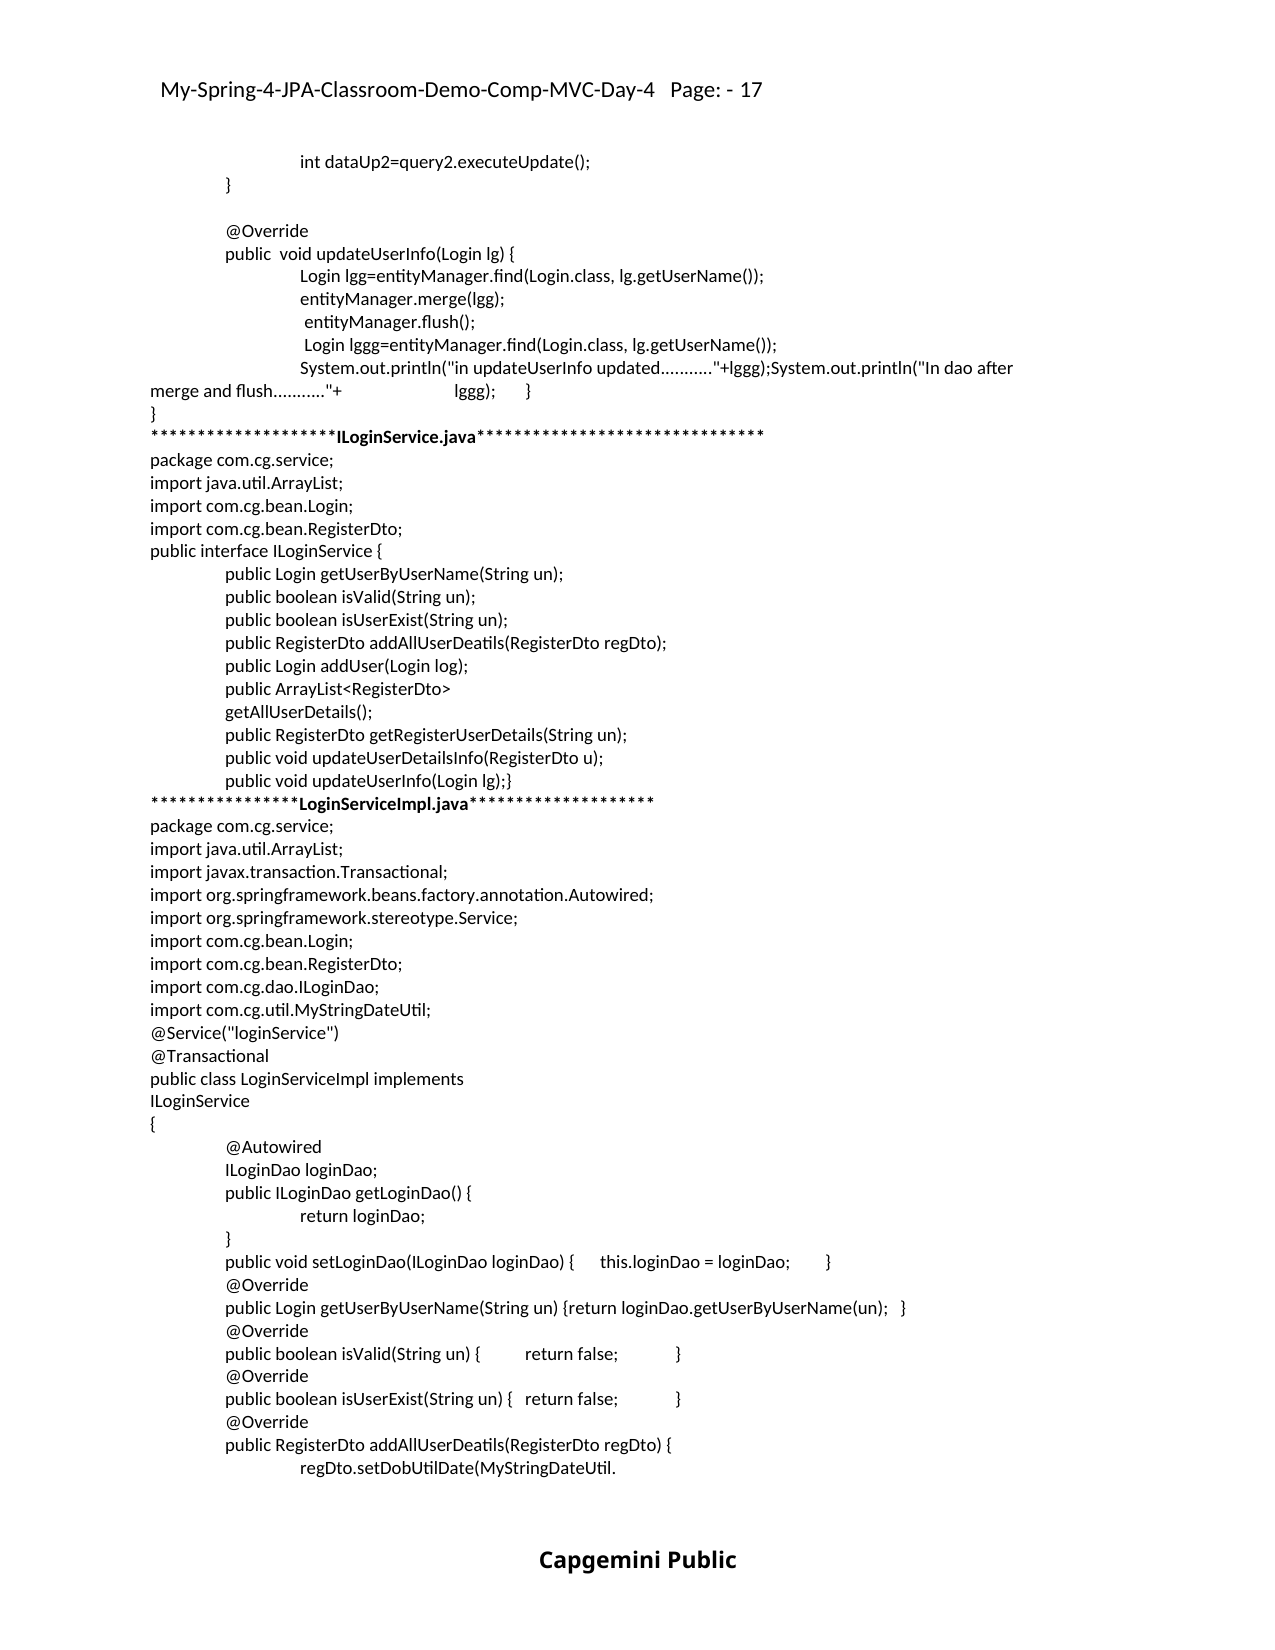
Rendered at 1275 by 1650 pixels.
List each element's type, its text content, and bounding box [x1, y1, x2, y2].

text @Override [150, 1364, 1125, 1387]
text } [150, 1227, 1125, 1250]
text @Override [150, 1273, 1125, 1296]
text ILoginService [150, 1089, 1125, 1112]
text import java.util.ArrayList; [150, 471, 1125, 494]
text import com.cg.bean.Login; [150, 494, 1125, 517]
text import com.cg.dao.ILoginDao; [150, 975, 1125, 998]
text public boolean isValid(String un); [150, 585, 1125, 608]
text package com.cg.service; [150, 814, 1125, 837]
text public boolean isUserExist(String un) { return false; } [150, 1387, 1125, 1410]
text } [150, 402, 1125, 425]
text public interface ILoginService { [150, 539, 1125, 562]
text import java.util.ArrayList; [150, 837, 1125, 860]
text public boolean isValid(String un) { return false; } [150, 1342, 1125, 1364]
text import org.springframework.beans.factory.annotation.Autowired; [150, 883, 1125, 906]
text import com.cg.util.MyStringDateUtil; [150, 998, 1125, 1021]
text @Override [150, 1319, 1125, 1342]
text entityManager.flush(); [150, 310, 1125, 333]
text public void setLoginDao(ILoginDao loginDao) { this.loginDao = loginDao; } [150, 1250, 1125, 1273]
text return loginDao; [150, 1204, 1125, 1227]
text @Override [150, 219, 1125, 242]
text import com.cg.bean.Login; [150, 929, 1125, 952]
text getAllUserDetails(); [150, 700, 1125, 723]
text @Service("loginService") [150, 1021, 1125, 1044]
text public RegisterDto addAllUserDeatils(RegisterDto regDto); [150, 631, 1125, 654]
text ********************ILoginService.java******************************* [150, 425, 1125, 448]
text regDto.setDobUtilDate(MyStringDateUtil. [150, 1456, 1125, 1479]
text public class LoginServiceImpl implements [150, 1067, 1125, 1089]
text public RegisterDto getRegisterUserDetails(String un); [150, 723, 1125, 746]
text public void updateUserInfo(Login lg) { [150, 242, 1125, 264]
text public boolean isUserExist(String un); [150, 608, 1125, 631]
text import org.springframework.stereotype.Service; [150, 906, 1125, 929]
text { [150, 1112, 1125, 1135]
text @Autowired [150, 1135, 1125, 1158]
text Login lggg=entityManager.find(Login.class, lg.getUserName()); [150, 333, 1125, 356]
text public RegisterDto addAllUserDeatils(RegisterDto regDto) { [150, 1433, 1125, 1456]
text public ArrayList<RegisterDto> [150, 677, 1125, 700]
text int dataUp2=query2.executeUpdate(); [150, 150, 1125, 173]
text } [150, 173, 1125, 196]
text public Login getUserByUserName(String un); [150, 562, 1125, 585]
text package com.cg.service; [150, 448, 1125, 471]
text import com.cg.bean.RegisterDto; [150, 952, 1125, 975]
text public void updateUserInfo(Login lg);} [150, 769, 1125, 792]
text System.out.println("in updateUserInfo updated..........."+lggg);System.out.println("In dao after merge and flush..........."+ lggg); } [150, 356, 1125, 402]
text public Login getUserByUserName(String un) {return loginDao.getUserByUserName(un); } [150, 1296, 1125, 1319]
text @Override [150, 1410, 1125, 1433]
text entityManager.merge(lgg); [150, 287, 1125, 310]
text import com.cg.bean.RegisterDto; [150, 517, 1125, 539]
text ILoginDao loginDao; [150, 1158, 1125, 1181]
text ****************LoginServiceImpl.java******************** [150, 792, 1125, 814]
text @Transactional [150, 1044, 1125, 1067]
text import javax.transaction.Transactional; [150, 860, 1125, 883]
text public ILoginDao getLoginDao() { [150, 1181, 1125, 1204]
text public Login addUser(Login log); [150, 654, 1125, 677]
text Login lgg=entityManager.find(Login.class, lg.getUserName()); [150, 264, 1125, 287]
text public void updateUserDetailsInfo(RegisterDto u); [150, 746, 1125, 769]
